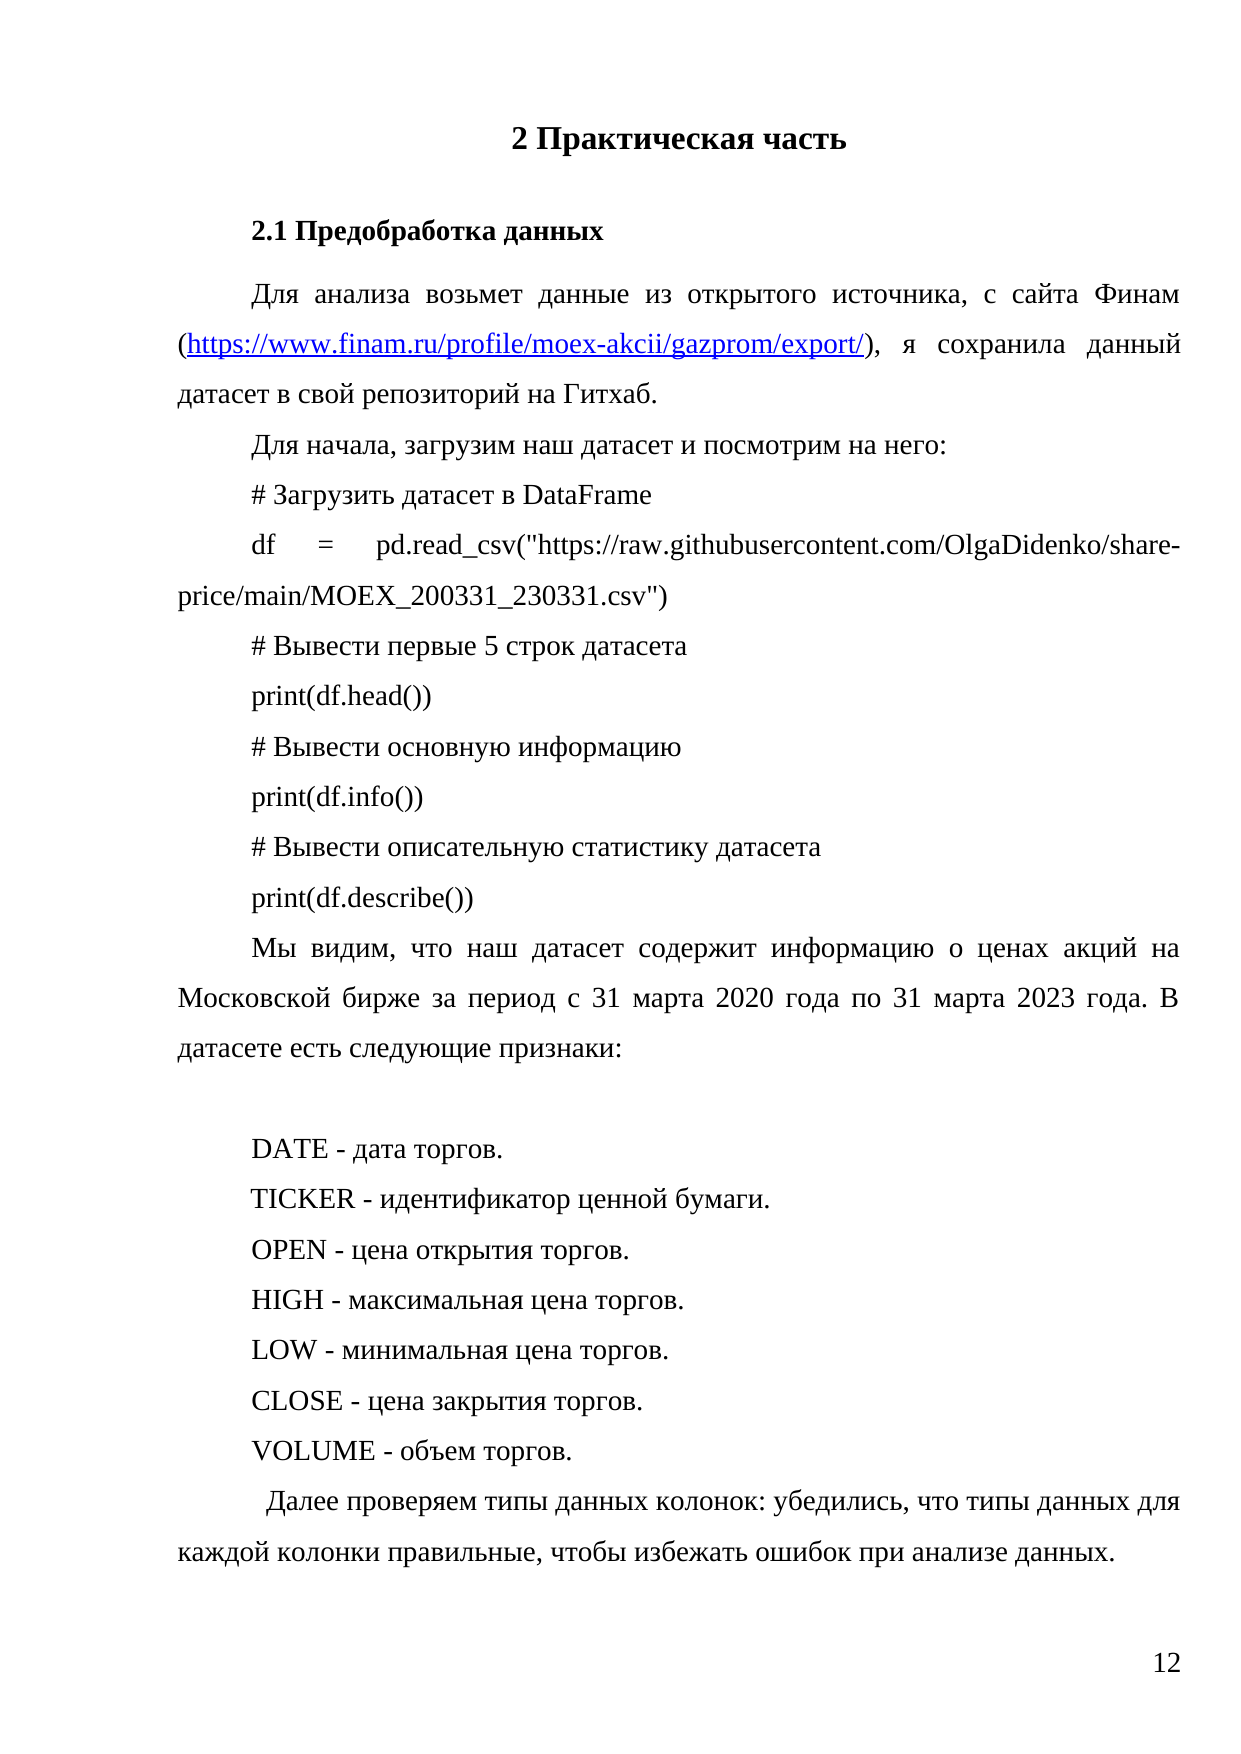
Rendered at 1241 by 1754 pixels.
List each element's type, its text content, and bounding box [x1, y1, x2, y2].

text print(df.describe()) [177, 880, 1181, 913]
text TICKER - идентификатор ценной бумаги. [177, 1182, 1181, 1215]
text # Вывести основную информацию [177, 729, 1181, 762]
text print(df.head()) [177, 678, 1181, 712]
text DATE - дата торгов. [177, 1131, 1181, 1165]
text # Вывести описательную статистику датасета [177, 829, 1181, 863]
text OPEN - цена открытия торгов. [177, 1232, 1181, 1265]
text CLOSE - цена закрытия торгов. [177, 1383, 1181, 1416]
text HIGH - максимальная цена торгов. [177, 1282, 1181, 1316]
text # Вывести первые 5 строк датасета [177, 628, 1181, 662]
text VOLUME - объем торгов. [177, 1433, 1181, 1467]
subtitle 2.1 Предобработка данных [177, 213, 1181, 247]
text Для анализа возьмет данные из открытого источника, с сайта Финам (https://www.finam.ru/profile/moex-akcii/gazprom/export/), я сохранила данный датасет в свой репозиторий на Гитхаб. [177, 276, 1181, 410]
text print(df.info()) [177, 779, 1181, 813]
subtitle 2 Практическая часть [177, 118, 1181, 156]
text # Загрузить датасет в DataFrame [177, 477, 1181, 511]
text Далее проверяем типы данных колонок: убедились, что типы данных для каждой колонки правильные, чтобы избежать ошибок при анализе данных. [177, 1483, 1181, 1567]
text df = pd.read_csv("https://raw.githubusercontent.com/OlgaDidenko/share-price/main/MOEX_200331_230331.csv") [177, 527, 1181, 611]
text Для начала, загрузим наш датасет и посмотрим на него: [177, 427, 1181, 460]
text LOW - минимальная цена торгов. [177, 1332, 1181, 1366]
text Мы видим, что наш датасет содержит информацию о ценах акций на Московской бирже за период с 31 марта 2020 года по 31 марта 2023 года. В датасете есть следующие признаки: [177, 930, 1181, 1064]
